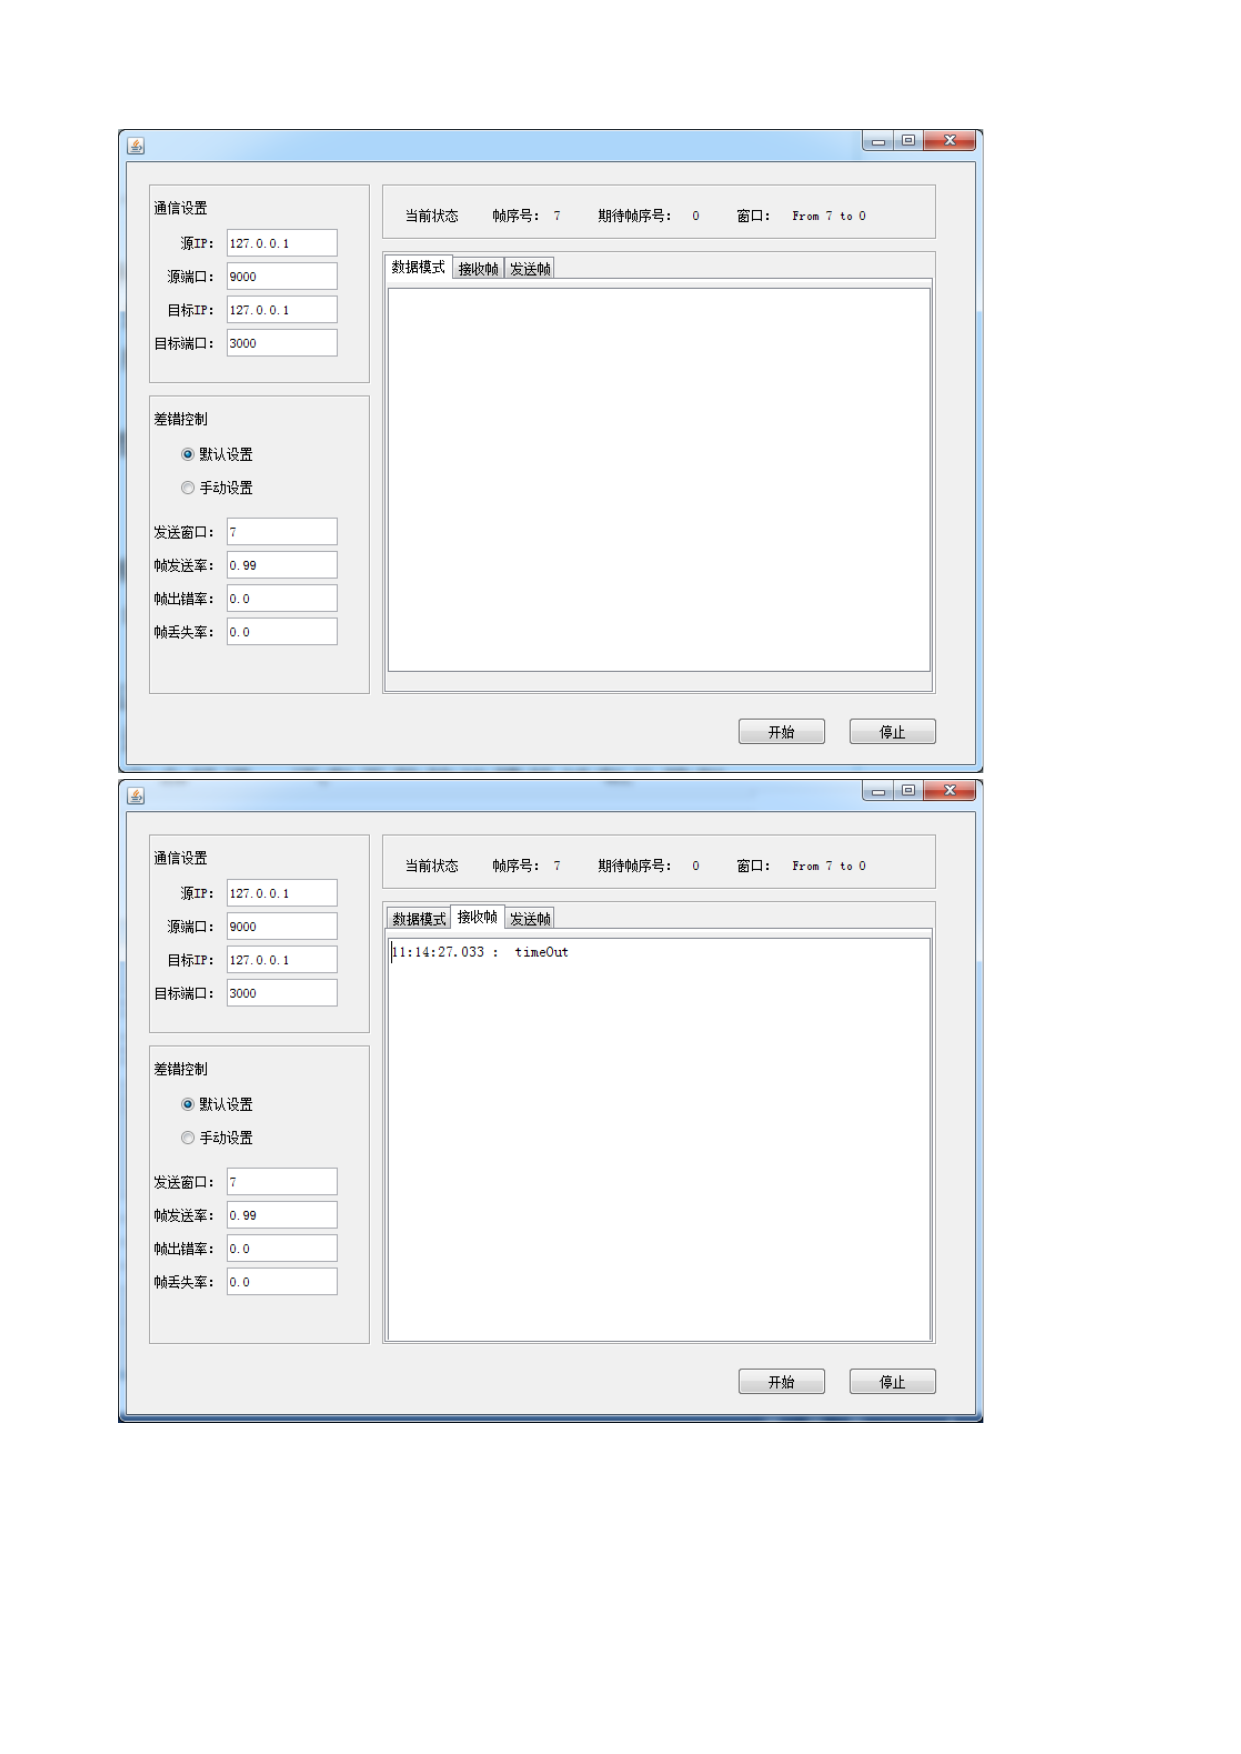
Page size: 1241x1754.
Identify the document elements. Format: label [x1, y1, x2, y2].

picture [118, 129, 984, 773]
picture [118, 779, 984, 1423]
